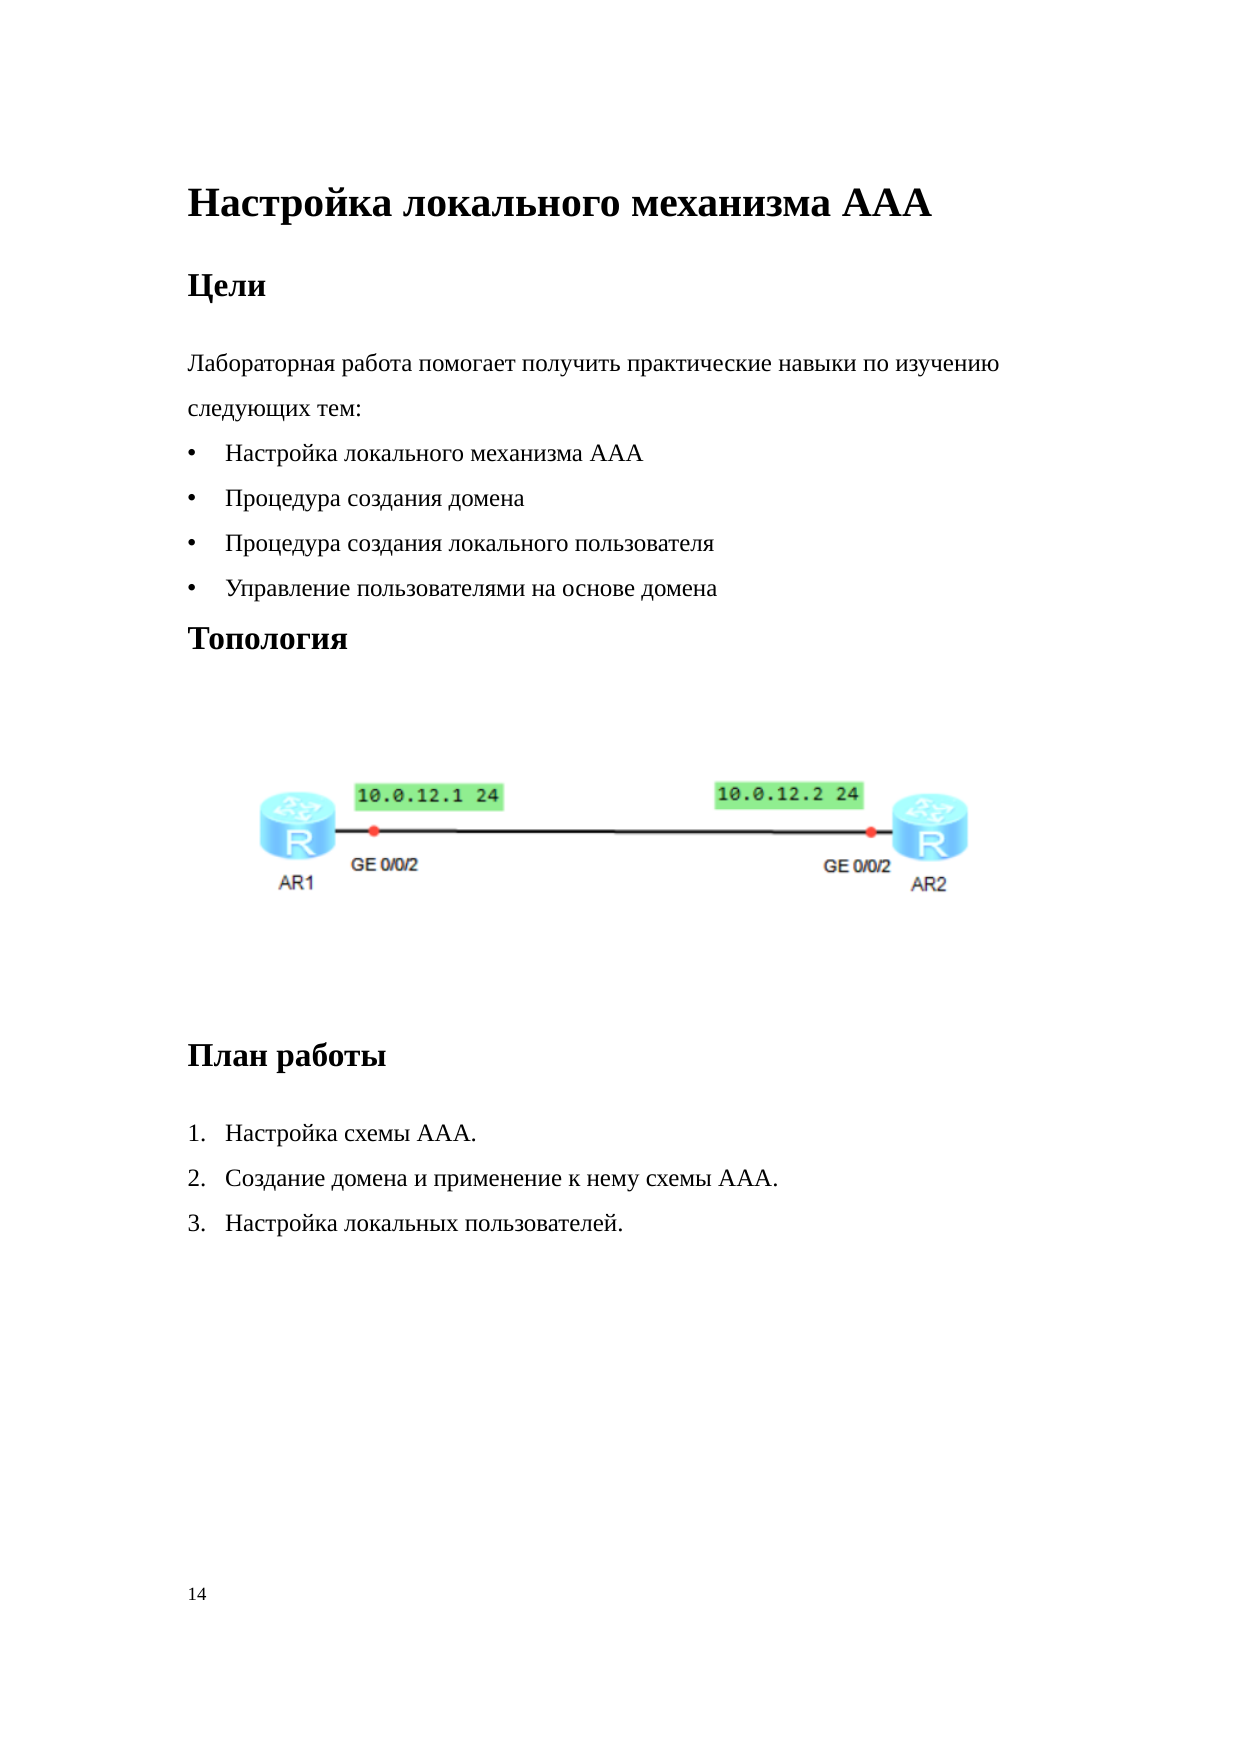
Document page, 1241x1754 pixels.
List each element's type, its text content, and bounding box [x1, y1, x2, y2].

subtitle План работы [187, 1036, 1053, 1074]
list Процедура создания домена [187, 483, 1053, 512]
list Настройка схемы AAA. [187, 1118, 1053, 1147]
list Процедура создания локального пользователя [187, 528, 1053, 557]
picture [187, 700, 1046, 975]
text следующих тем: [187, 393, 1053, 422]
list Настройка локальных пользователей. [187, 1208, 1053, 1237]
list Управление пользователями на основе домена [187, 573, 1053, 602]
text Лабораторная работа помогает получить практические навыки по изучению [187, 348, 1053, 377]
subtitle Цели [187, 266, 1053, 304]
list Настройка локального механизма AAA [187, 438, 1053, 467]
list Создание домена и применение к нему схемы AAA. [187, 1163, 1053, 1192]
subtitle Настройка локального механизма AAA [187, 177, 1053, 225]
subtitle Топология [187, 618, 1053, 656]
